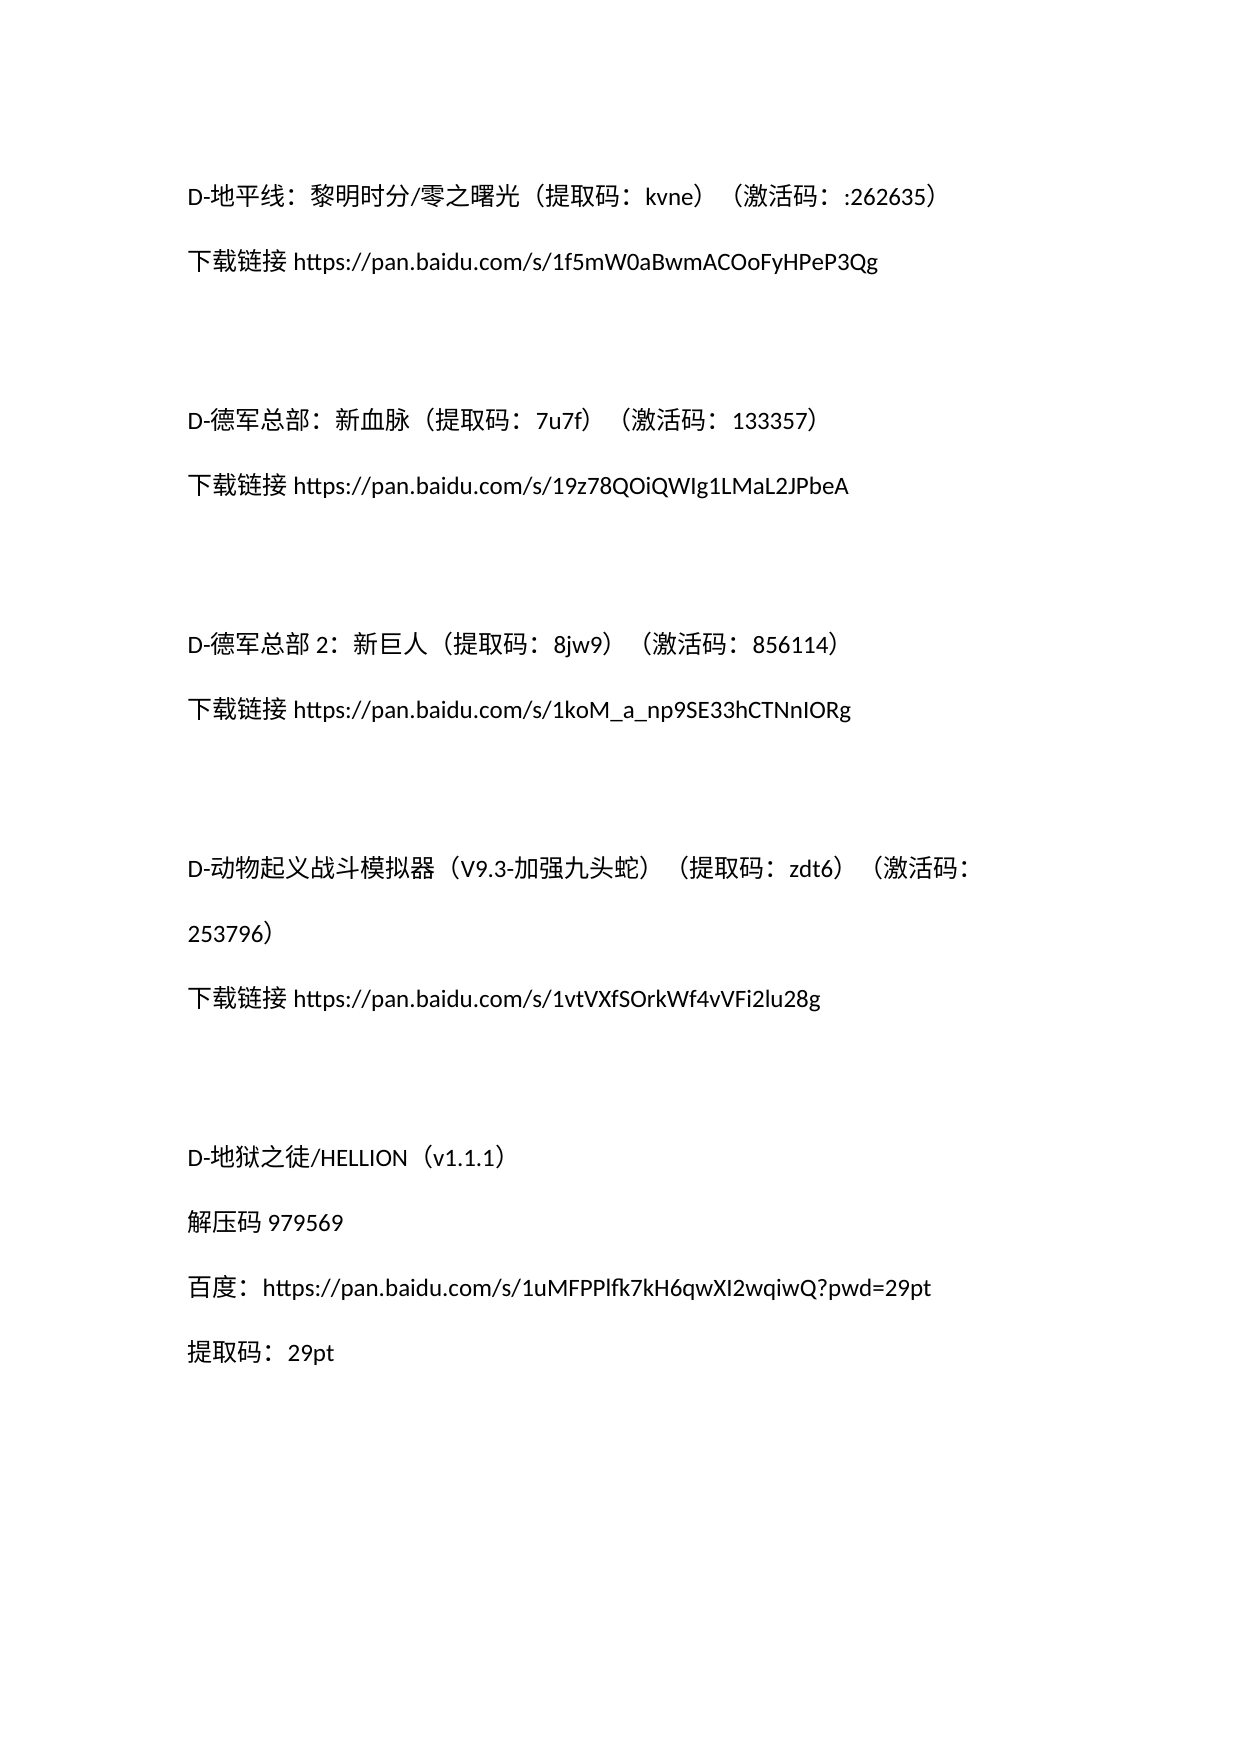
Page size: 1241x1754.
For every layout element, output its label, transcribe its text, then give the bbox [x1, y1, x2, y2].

text D-德军总部2：新巨人（提取码：8jw9）（激活码：856114） 下载链接 https://pan.baidu.com/s/1koM_a_np9SE33hCTNnIORg [187, 610, 1053, 740]
text D-地狱之徒/HELLION（v1.1.1） 解压码979569 百度：https://pan.baidu.com/s/1uMFPPlfk7kH6qwXI2wqiwQ?pwd=29pt 提取码：29pt [187, 1123, 1053, 1383]
text D-德军总部：新血脉（提取码：7u7f）（激活码：133357） 下载链接 https://pan.baidu.com/s/19z78QOiQWIg1LMaL2JPbeA [187, 386, 1053, 516]
text D-动物起义战斗模拟器（V9.3-加强九头蛇）（提取码：zdt6）（激活码：253796） 下载链接 https://pan.baidu.com/s/1vtVXfSOrkWf4vVFi2lu28g [187, 834, 1053, 1029]
text D-地平线：黎明时分/零之曙光（提取码：kvne）（激活码：:262635） 下载链接 https://pan.baidu.com/s/1f5mW0aBwmACOoFyHPeP3Qg [187, 162, 1053, 292]
